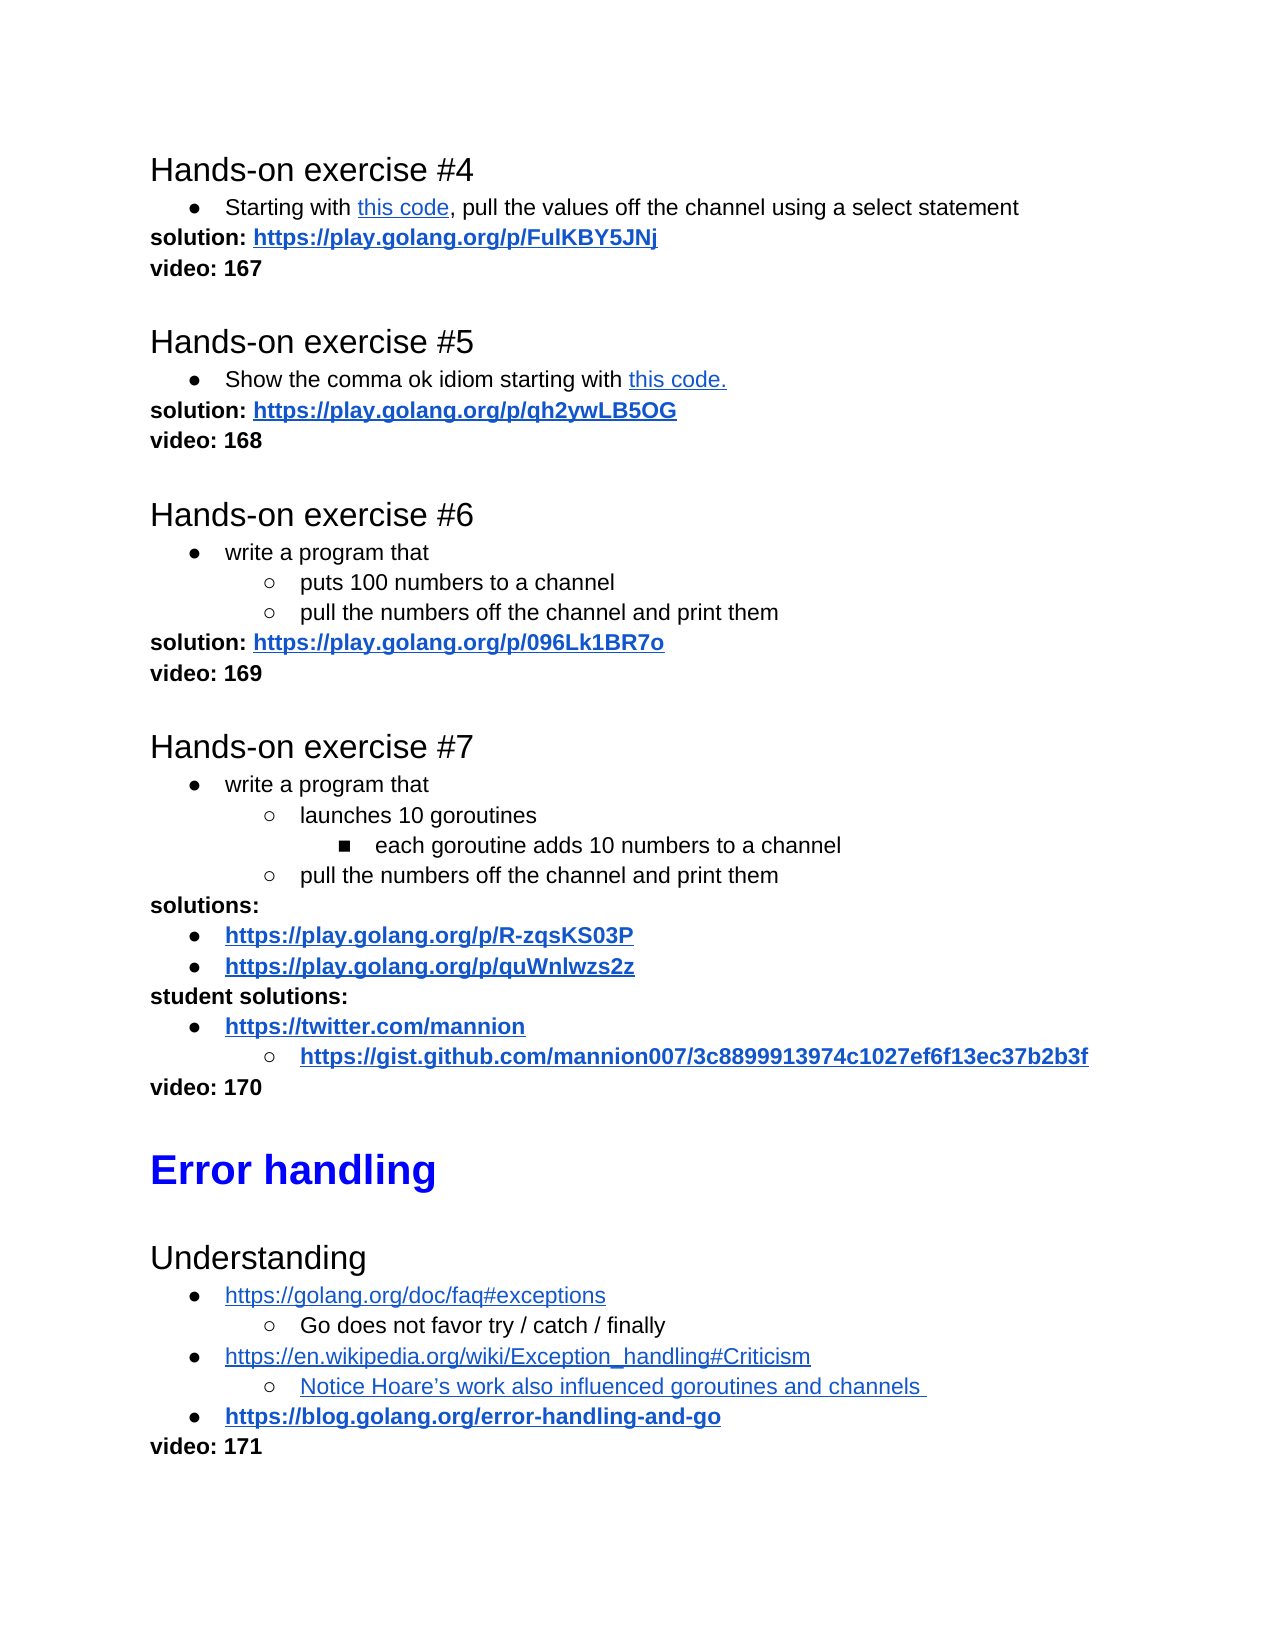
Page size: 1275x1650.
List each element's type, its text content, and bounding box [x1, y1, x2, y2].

list write a program that [187, 539, 1125, 565]
text video: 168 [150, 427, 1125, 453]
subtitle Hands-on exercise #5 [150, 322, 1125, 361]
subtitle Hands-on exercise #4 [150, 150, 1125, 188]
list https://golang.org/doc/faq#exceptions [187, 1282, 1125, 1308]
list pull the numbers off the channel and print them [262, 599, 1125, 626]
subtitle Error handling [150, 1145, 1125, 1193]
text video: 167 [150, 254, 1125, 281]
list Go does not favor try / catch / finally [262, 1312, 1125, 1339]
text video: 171 [150, 1433, 1125, 1459]
text solution: https://play.golang.org/p/096Lk1BR7o [150, 629, 1125, 656]
list https://blog.golang.org/error-handling-and-go [187, 1403, 1125, 1429]
text video: 170 [150, 1073, 1125, 1100]
list pull the numbers off the channel and print them [262, 862, 1125, 888]
list write a program that [187, 771, 1125, 798]
list https://play.golang.org/p/quWnlwzs2z [187, 953, 1125, 979]
list Starting with this code, pull the values off the channel using a select statement [187, 194, 1125, 221]
text student solutions: [150, 983, 1125, 1009]
list https://twitter.com/mannion [187, 1013, 1125, 1039]
subtitle Hands-on exercise #6 [150, 494, 1125, 533]
text solution: https://play.golang.org/p/FulKBY5JNj [150, 224, 1125, 251]
subtitle Understanding [150, 1238, 1125, 1276]
list puts 100 numbers to a channel [262, 569, 1125, 595]
list https://gist.github.com/mannion007/3c8899913974c1027ef6f13ec37b2b3f [262, 1043, 1125, 1070]
text solution: https://play.golang.org/p/qh2ywLB5OG [150, 397, 1125, 423]
list Notice Hoare’s work also influenced goroutines and channels [262, 1373, 1125, 1399]
list https://en.wikipedia.org/wiki/Exception_handling#Criticism [187, 1343, 1125, 1369]
list each goroutine adds 10 numbers to a channel [337, 832, 1125, 858]
list launches 10 goroutines [262, 802, 1125, 828]
list Show the comma ok idiom starting with this code. [187, 366, 1125, 393]
subtitle Hands-on exercise #7 [150, 727, 1125, 766]
list https://play.golang.org/p/R-zqsKS03P [187, 922, 1125, 949]
text video: 169 [150, 659, 1125, 686]
text solutions: [150, 892, 1125, 919]
